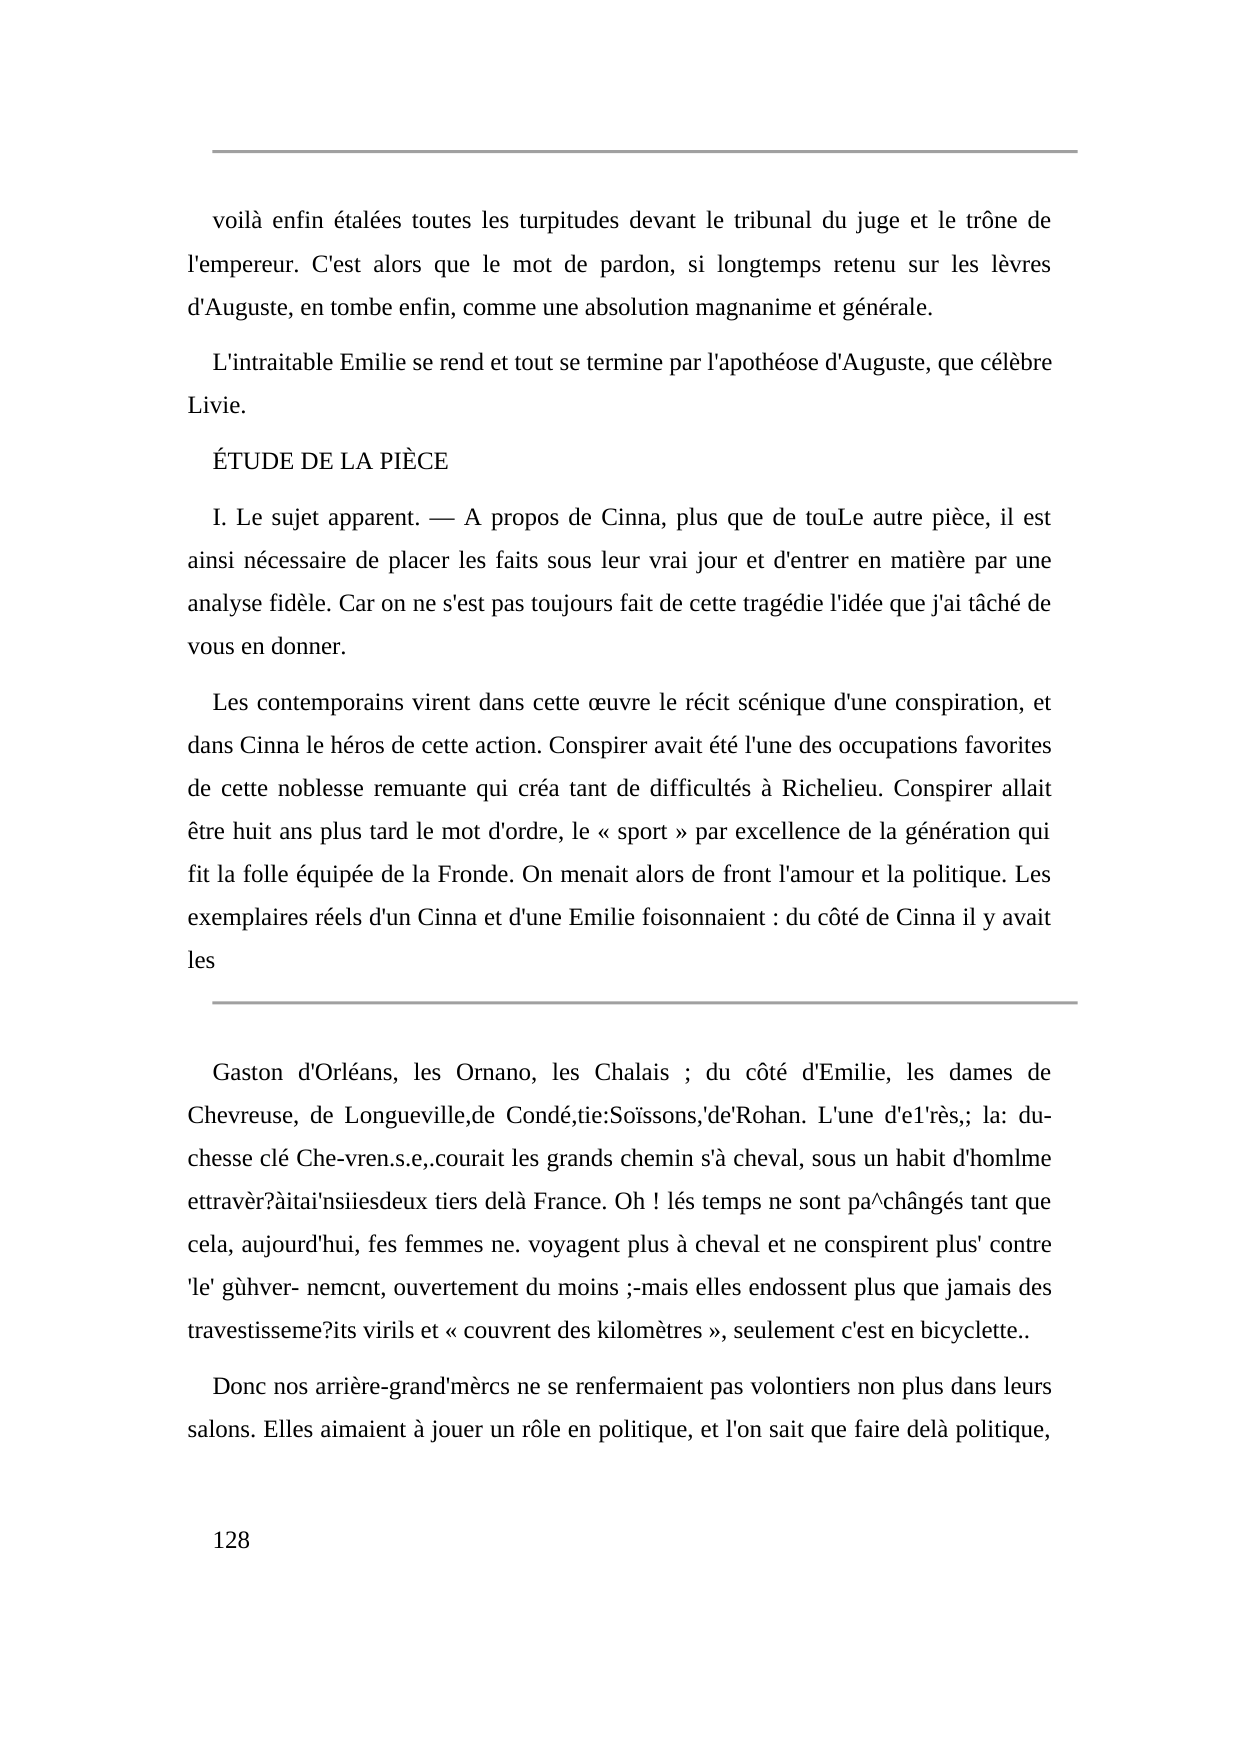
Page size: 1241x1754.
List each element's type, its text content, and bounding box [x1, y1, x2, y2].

text Les contemporains virent dans cette œuvre le récit scénique d'une conspiration, et dans Cinna le héros de cette action. Conspirer avait été l'une des occupations favorites de cette noblesse remuante qui créa tant de difficultés à Richelieu. Conspirer allait être huit ans plus tard le mot d'ordre, le « sport » par excellence de la génération qui fit la folle équipée de la Fronde. On menait alors de front l'amour et la politique. Les exemplaires réels d'un Cinna et d'une Emilie foisonnaient : du côté de Cinna il y avait les [187, 687, 1053, 974]
text voilà enfin étalées toutes les turpitudes devant le tribunal du juge et le trône de l'empereur. C'est alors que le mot de pardon, si longtemps retenu sur les lèvres d'Auguste, en tombe enfin, comme une absolution magnanime et générale. [187, 206, 1053, 321]
text I. Le sujet apparent. — A propos de Cinna, plus que de touLe autre pièce, il est ainsi nécessaire de placer les faits sous leur vrai jour et d'entrer en matière par une analyse fidèle. Car on ne s'est pas toujours fait de cette tragédie l'idée que j'ai tâché de vous en donner. [187, 502, 1053, 660]
text L'intraitable Emilie se rend et tout se termine par l'apothéose d'Auguste, que célèbre Livie. [187, 347, 1053, 419]
text ÉTUDE DE LA PIÈCE [187, 446, 1053, 475]
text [187, 1371, 1053, 1443]
text Gaston d'Orléans, les Ornano, les Chalais ; du côté d'Emilie, les dames de Chevreuse, de Longueville,de Condé,tie:Soïssons,'de'Rohan. L'une d'e1'rès,; la: du- chesse clé Che-vren.s.e,.courait les grands chemin s'à cheval, sous un habit d'homlme ettravèr?àitai'nsiiesdeux tiers delà France. Oh ! lés temps ne sont pa^chângés tant que cela, aujourd'hui, fes femmes ne. voyagent plus à cheval et ne conspirent plus' contre 'le' gùhver- nemcnt, ouvertement du moins ;-mais elles endossent plus que jamais des travestisseme?its virils et « couvrent des kilomètres », seulement c'est en bicyclette.. [187, 1057, 1053, 1344]
